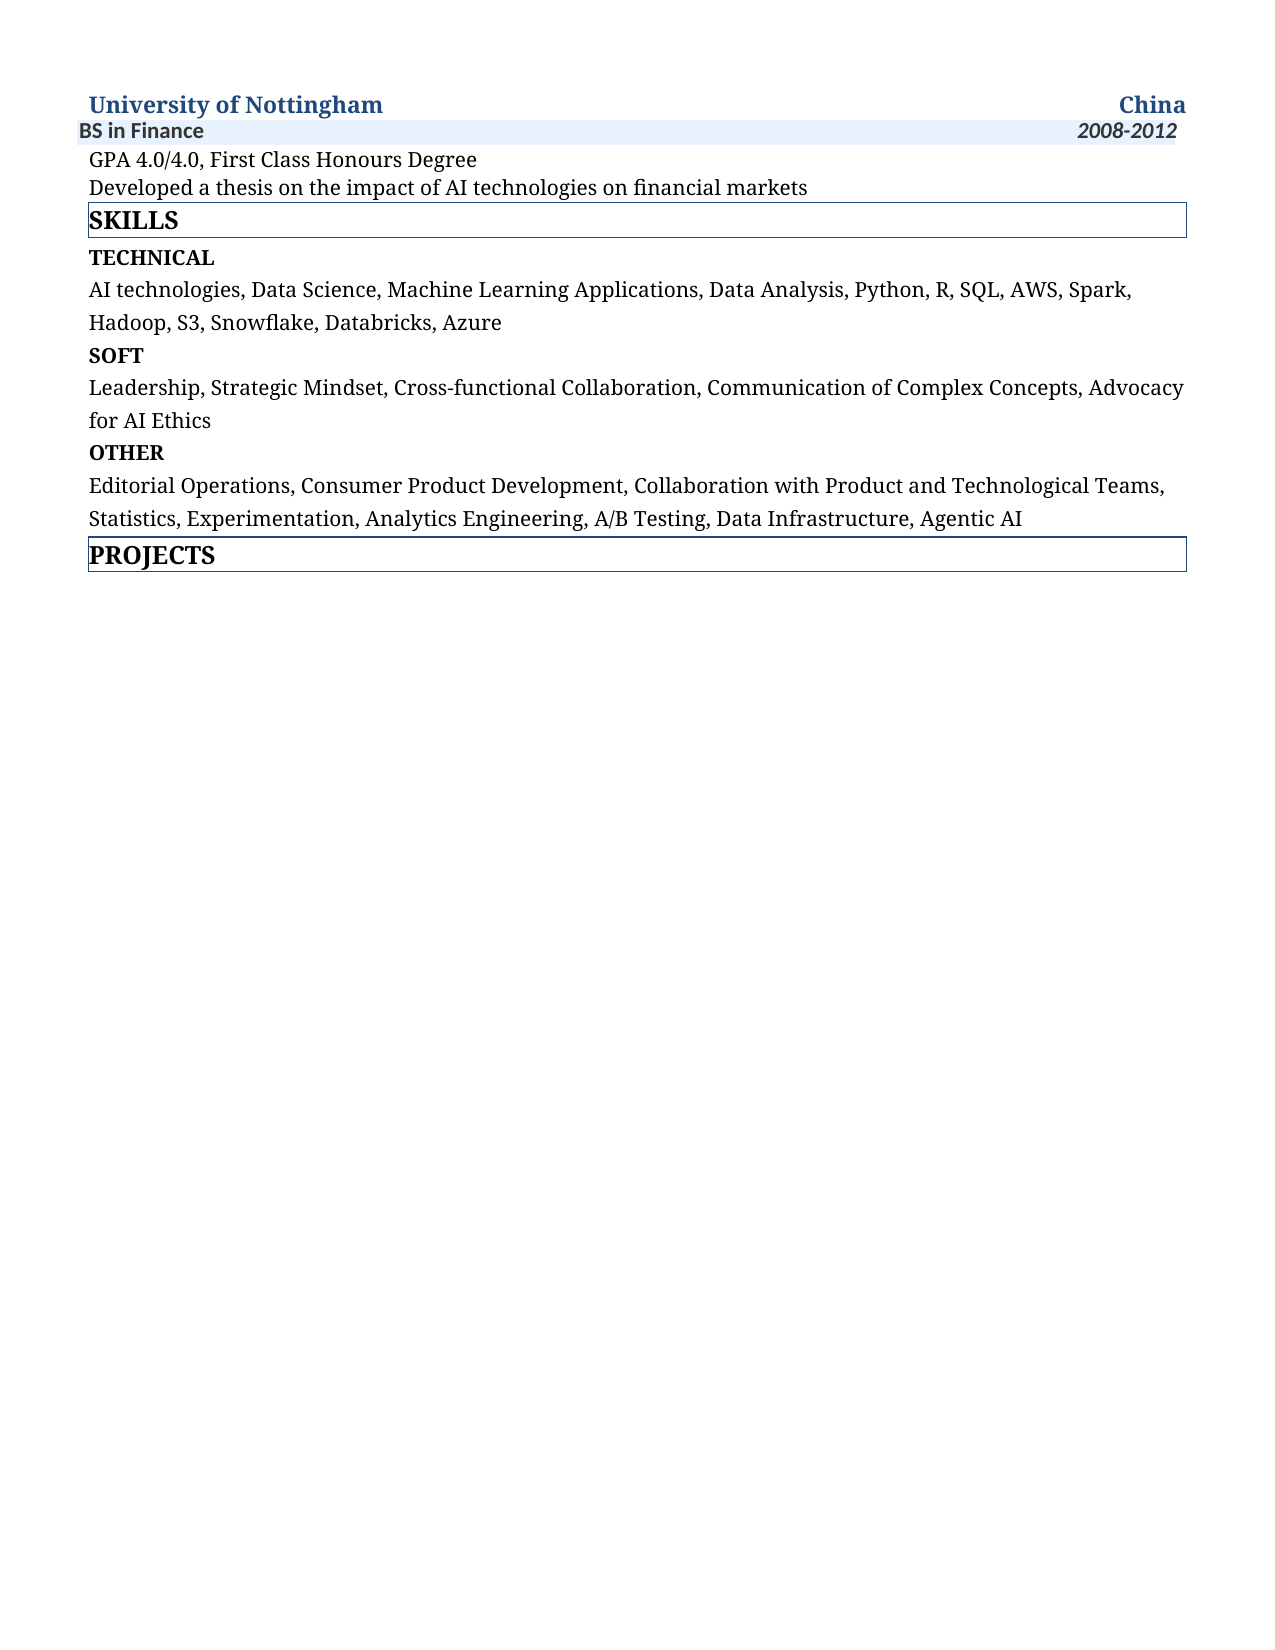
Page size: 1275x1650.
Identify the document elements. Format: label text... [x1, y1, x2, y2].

text TECHNICAL [88, 243, 1186, 271]
text SOFT [88, 341, 1186, 369]
list Developed a thesis on the impact of AI technologies on financial markets [88, 173, 1186, 202]
table_header BS in Finance 2008-2012 [77, 120, 1175, 145]
text OTHER [88, 438, 1186, 467]
list Leadership, Strategic Mindset, Cross-functional Collaboration, Communication of Complex Concepts, Advocacy for AI Ethics [88, 373, 1186, 434]
list AI technologies, Data Science, Machine Learning Applications, Data Analysis, Python, R, SQL, AWS, Spark, Hadoop, S3, Snowflake, Databricks, Azure [88, 276, 1186, 337]
text SKILLS [89, 203, 1186, 237]
text University of Nottingham China [88, 88, 1186, 120]
list GPA 4.0/4.0, First Class Honours Degree [88, 145, 1186, 173]
text PROJECTS [89, 538, 1186, 571]
list Editorial Operations, Consumer Product Development, Collaboration with Product and Technological Teams, Statistics, Experimentation, Analytics Engineering, A/B Testing, Data Infrastructure, Agentic AI [88, 471, 1186, 532]
